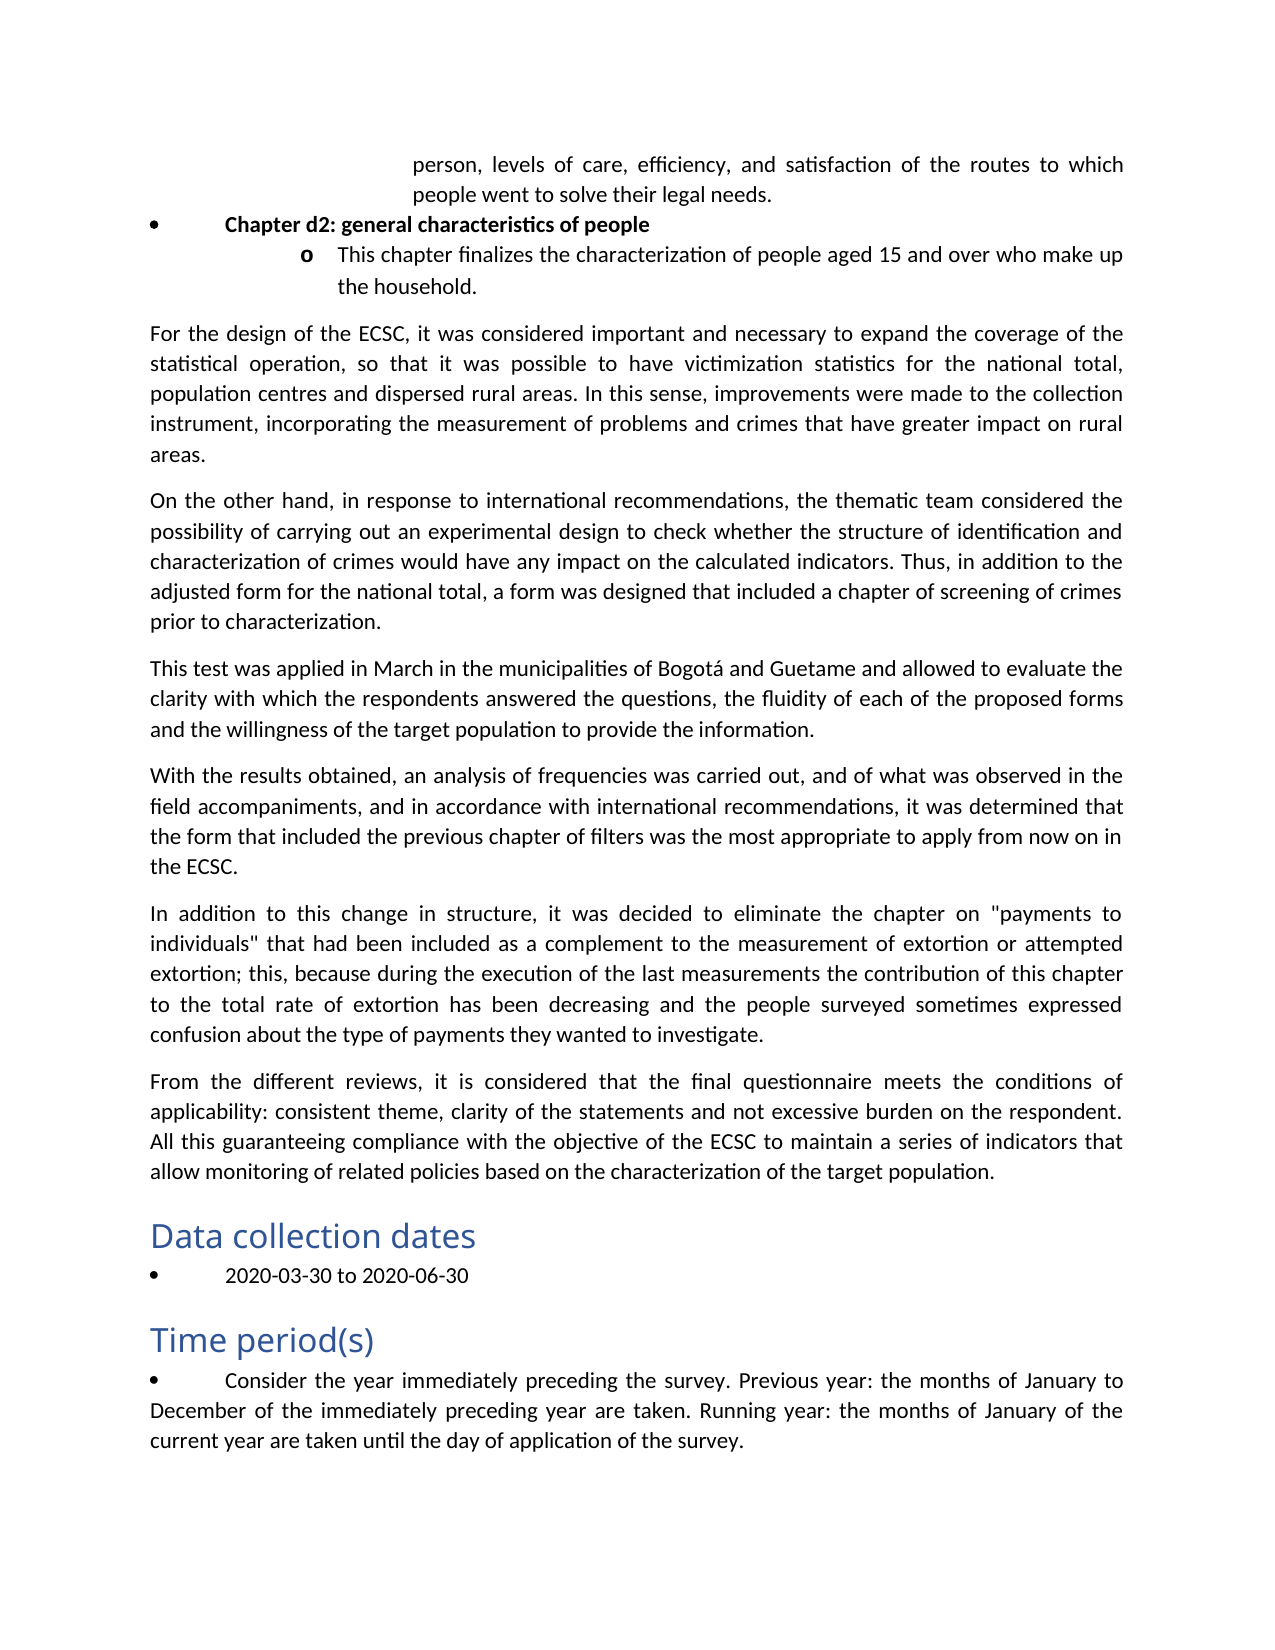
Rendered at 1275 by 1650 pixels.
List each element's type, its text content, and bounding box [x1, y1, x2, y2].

text For the design of the ECSC, it was considered important and necessary to expand the coverage of the statistical operation, so that it was possible to have victimization statistics for the national total, population centres and dispersed rural areas. In this sense, improvements were made to the collection instrument, incorporating the measurement of problems and crimes that have greater impact on rural areas. [150, 319, 1125, 468]
text From the different reviews, it is considered that the final questionnaire meets the conditions of applicability: consistent theme, clarity of the statements and not excessive burden on the respondent. All this guaranteeing compliance with the objective of the ECSC to maintain a series of indicators that allow monitoring of related policies based on the characterization of the target population. [150, 1067, 1125, 1185]
list This chapter finalizes the characterization of people aged 15 and over who make up the household. [300, 241, 1125, 300]
subtitle Data collection dates [150, 1213, 1125, 1258]
text In addition to this change in structure, it was decided to eliminate the chapter on "payments to individuals" that had been included as a complement to the measurement of extortion or attempted extortion; this, because during the execution of the last measurements the contribution of this chapter to the total rate of extortion has been decreasing and the people surveyed sometimes expressed confusion about the type of payments they wanted to investigate. [150, 899, 1125, 1048]
text This test was applied in March in the municipalities of Bogotá and Guetame and allowed to evaluate the clarity with which the respondents answered the questions, the fluidity of each of the proposed forms and the willingness of the target population to provide the information. [150, 654, 1125, 743]
text With the results obtained, an analysis of frequencies was carried out, and of what was observed in the field accompaniments, and in accordance with international recommendations, it was determined that the form that included the previous chapter of filters was the most appropriate to apply from now on in the ECSC. [150, 762, 1125, 880]
text On the other hand, in response to international recommendations, the thematic team considered the possibility of carrying out an experimental design to check whether the structure of identification and characterization of crimes would have any impact on the calculated indicators. Thus, in addition to the adjusted form for the national total, a form was designed that included a chapter of screening of crimes prior to characterization. [150, 487, 1125, 635]
list Chapter d2: general characteristics of people [150, 210, 1125, 238]
subtitle Time period(s) [150, 1317, 1125, 1362]
list 2020-03-30 to 2020-06-30 [150, 1262, 1125, 1289]
list Consider the year immediately preceding the survey. Previous year: the months of January to December of the immediately preceding year are taken. Running year: the months of January of the current year are taken until the day of application of the survey. [150, 1366, 1125, 1454]
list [375, 150, 1125, 208]
